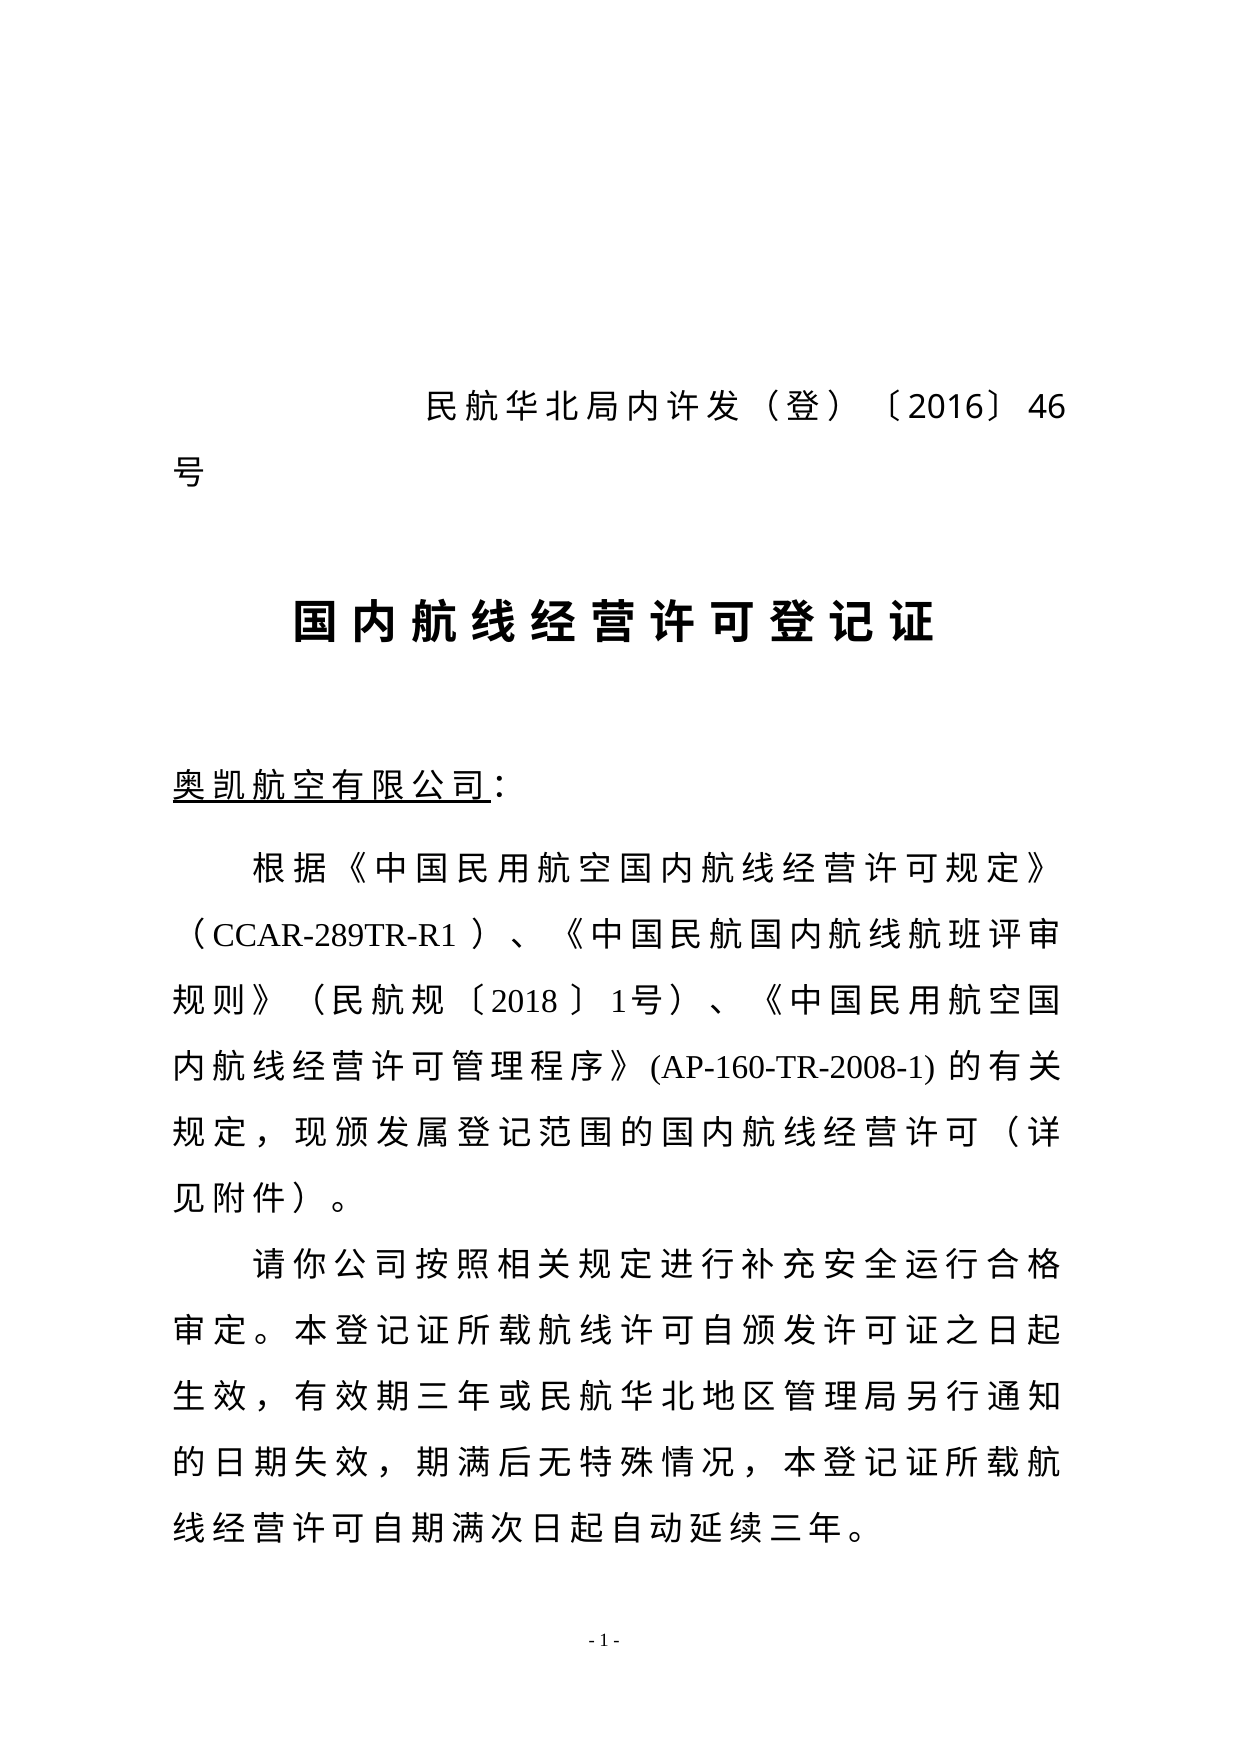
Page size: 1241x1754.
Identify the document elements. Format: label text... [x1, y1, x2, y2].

text 国内航线经营许可登记证 [172, 569, 1068, 668]
text 奥凯航空有限公司： [172, 750, 1068, 816]
text 根据《中国民用航空国内航线经营许可规定》（CCAR-289TR-R1）、《中国民航国内航线航班评审规则》（民航规〔2018〕1号）、《中国民用航空国内航线经营许可管理程序》(AP-160-TR-2008-1)的有关规定，现颁发属登记范围的国内航线经营许可（详见附件）。 [172, 833, 1068, 1229]
text 民航华北局内许发（登）〔2016〕46号 [172, 371, 1068, 503]
text 请你公司按照相关规定进行补充安全运行合格审定。本登记证所载航线许可自颁发许可证之日起生效，有效期三年或民航华北地区管理局另行通知的日期失效，期满后无特殊情况，本登记证所载航线经营许可自期满次日起自动延续三年。 [172, 1229, 1068, 1559]
